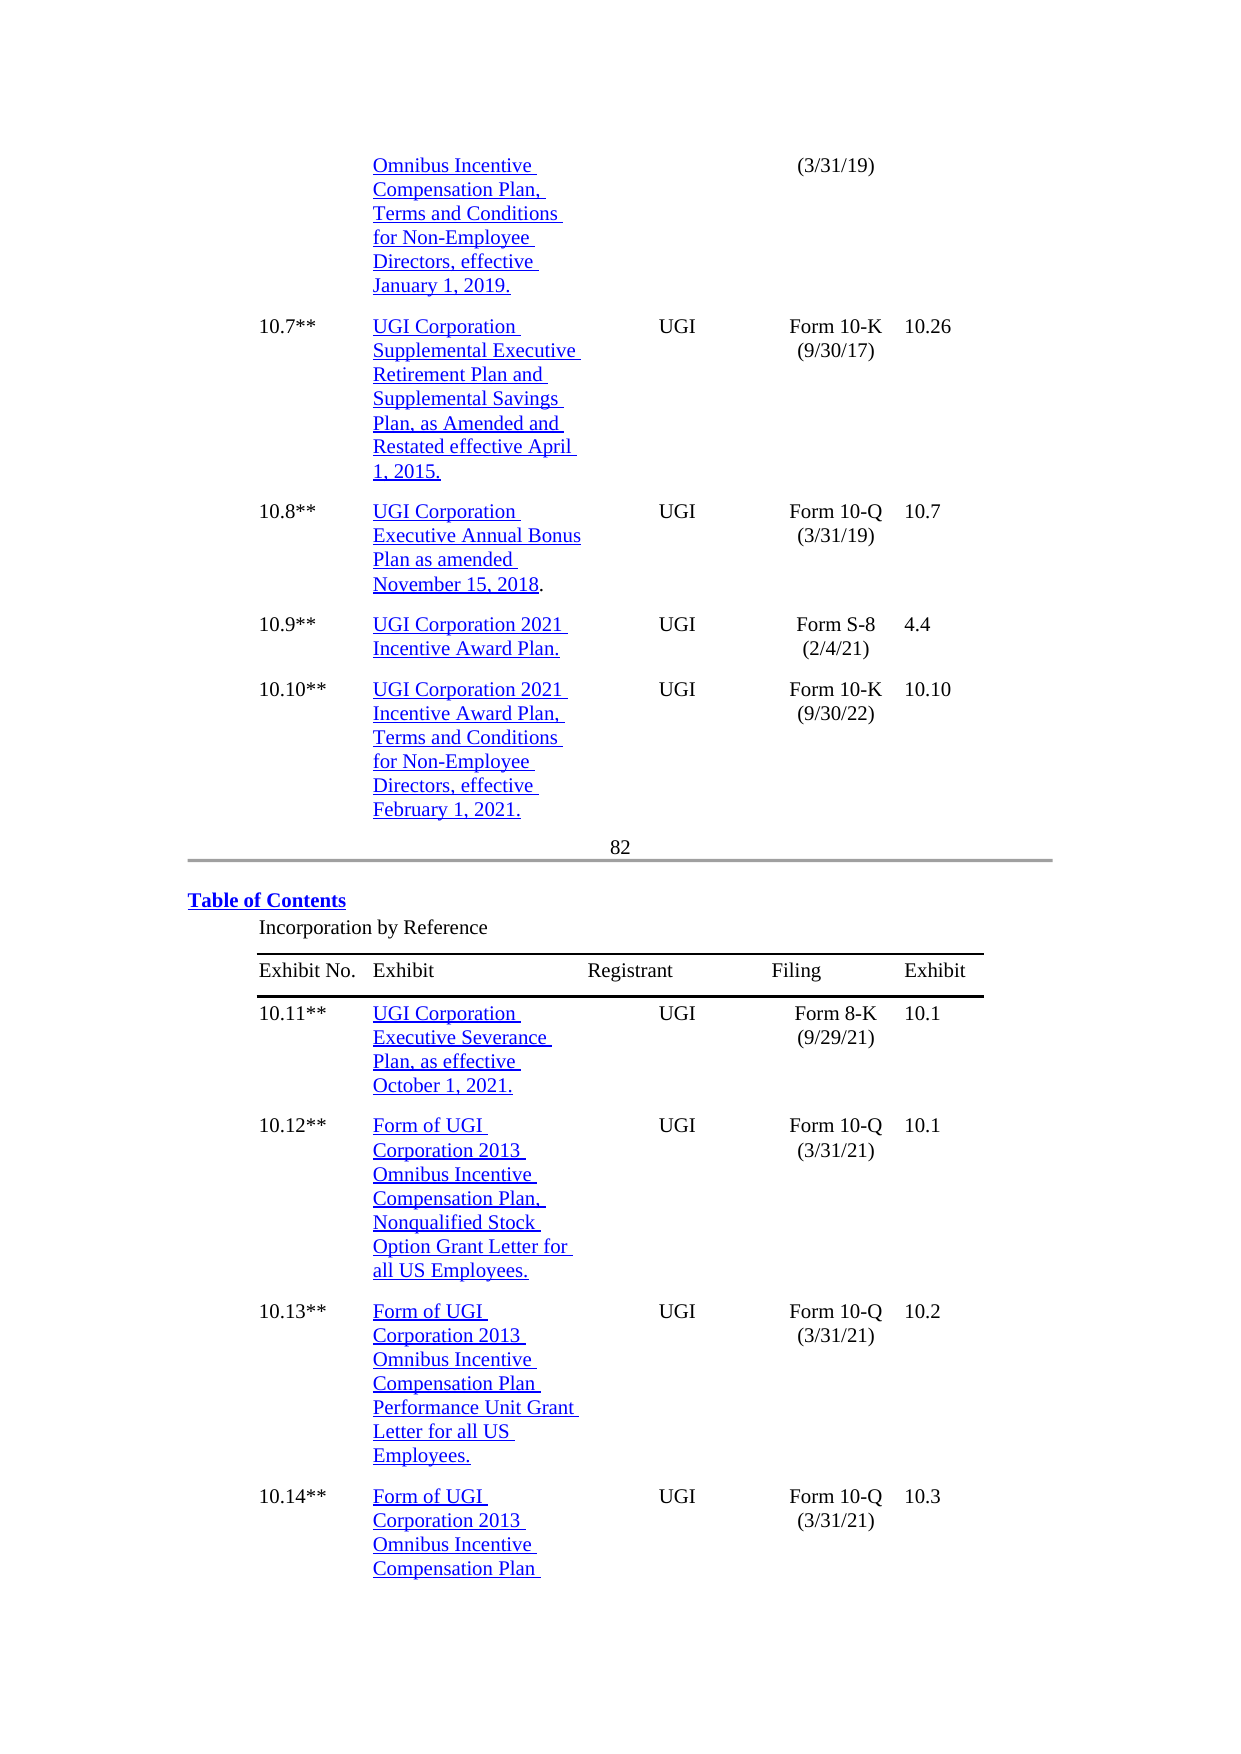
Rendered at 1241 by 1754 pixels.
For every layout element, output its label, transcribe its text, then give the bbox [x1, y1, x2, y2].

text 82 [187, 835, 1053, 858]
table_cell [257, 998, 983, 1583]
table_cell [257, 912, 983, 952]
text Table of Contents [187, 888, 1053, 912]
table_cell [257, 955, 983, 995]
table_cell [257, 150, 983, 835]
